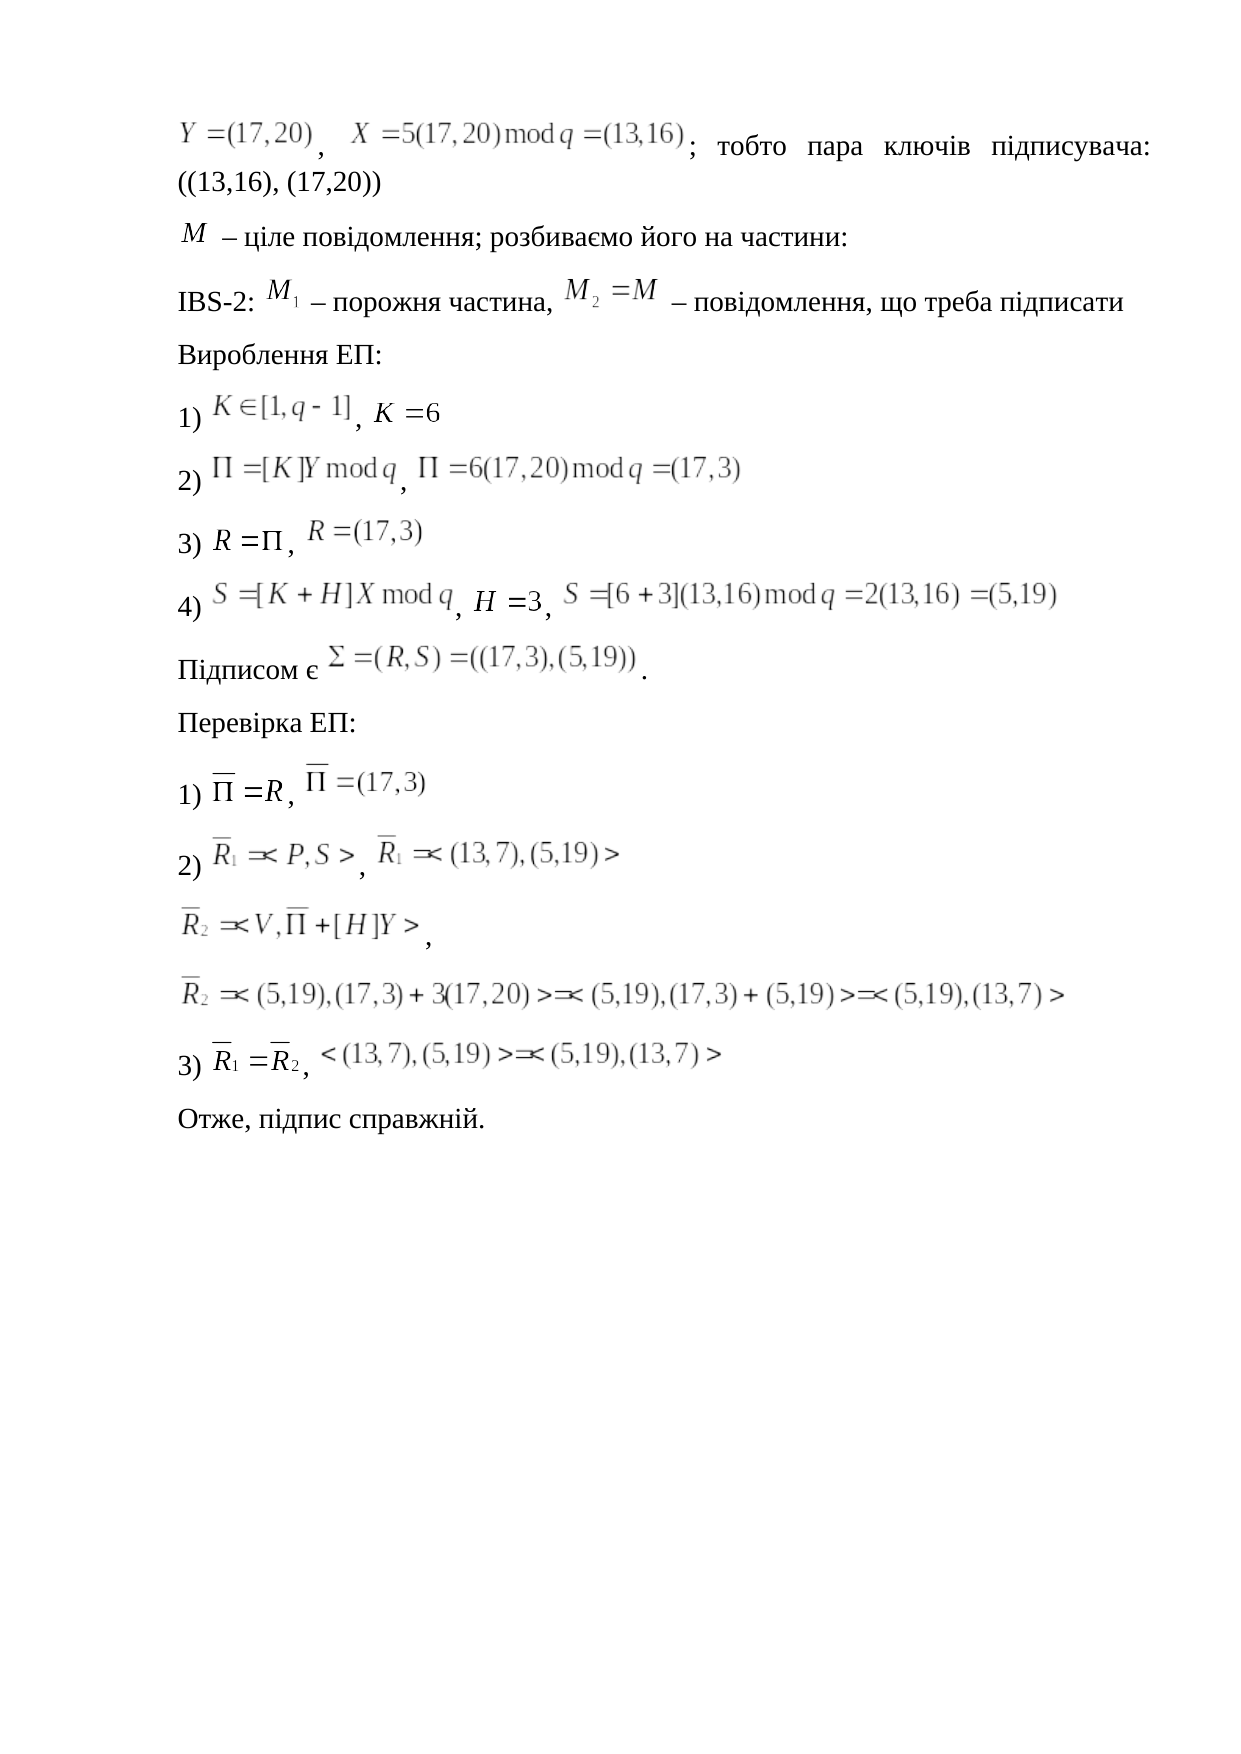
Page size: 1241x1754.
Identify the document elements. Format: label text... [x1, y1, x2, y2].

text 2) , [177, 829, 1152, 882]
text , ; тобто пара ключів підписувача: ((13,16), (17,20)) [177, 118, 1152, 198]
text 3) , [177, 516, 1152, 560]
text Отже, підпис справжній. [177, 1101, 1152, 1135]
text , [177, 901, 1152, 951]
text – ціле повідомлення; розбиваємо його на частини: [177, 217, 1152, 252]
text Вироблення ЕП: [177, 337, 1152, 371]
text 1) , [177, 390, 1152, 434]
text 2) , [177, 453, 1152, 497]
text 1) , [177, 758, 1152, 810]
text Перевірка ЕП: [177, 705, 1152, 738]
text IBS-2: – порожня частина, – повідомлення, що треба підписати [177, 272, 1152, 318]
text 3) , [177, 1036, 1152, 1082]
text Підписом є . [177, 642, 1152, 686]
text 4) , , [177, 579, 1152, 623]
